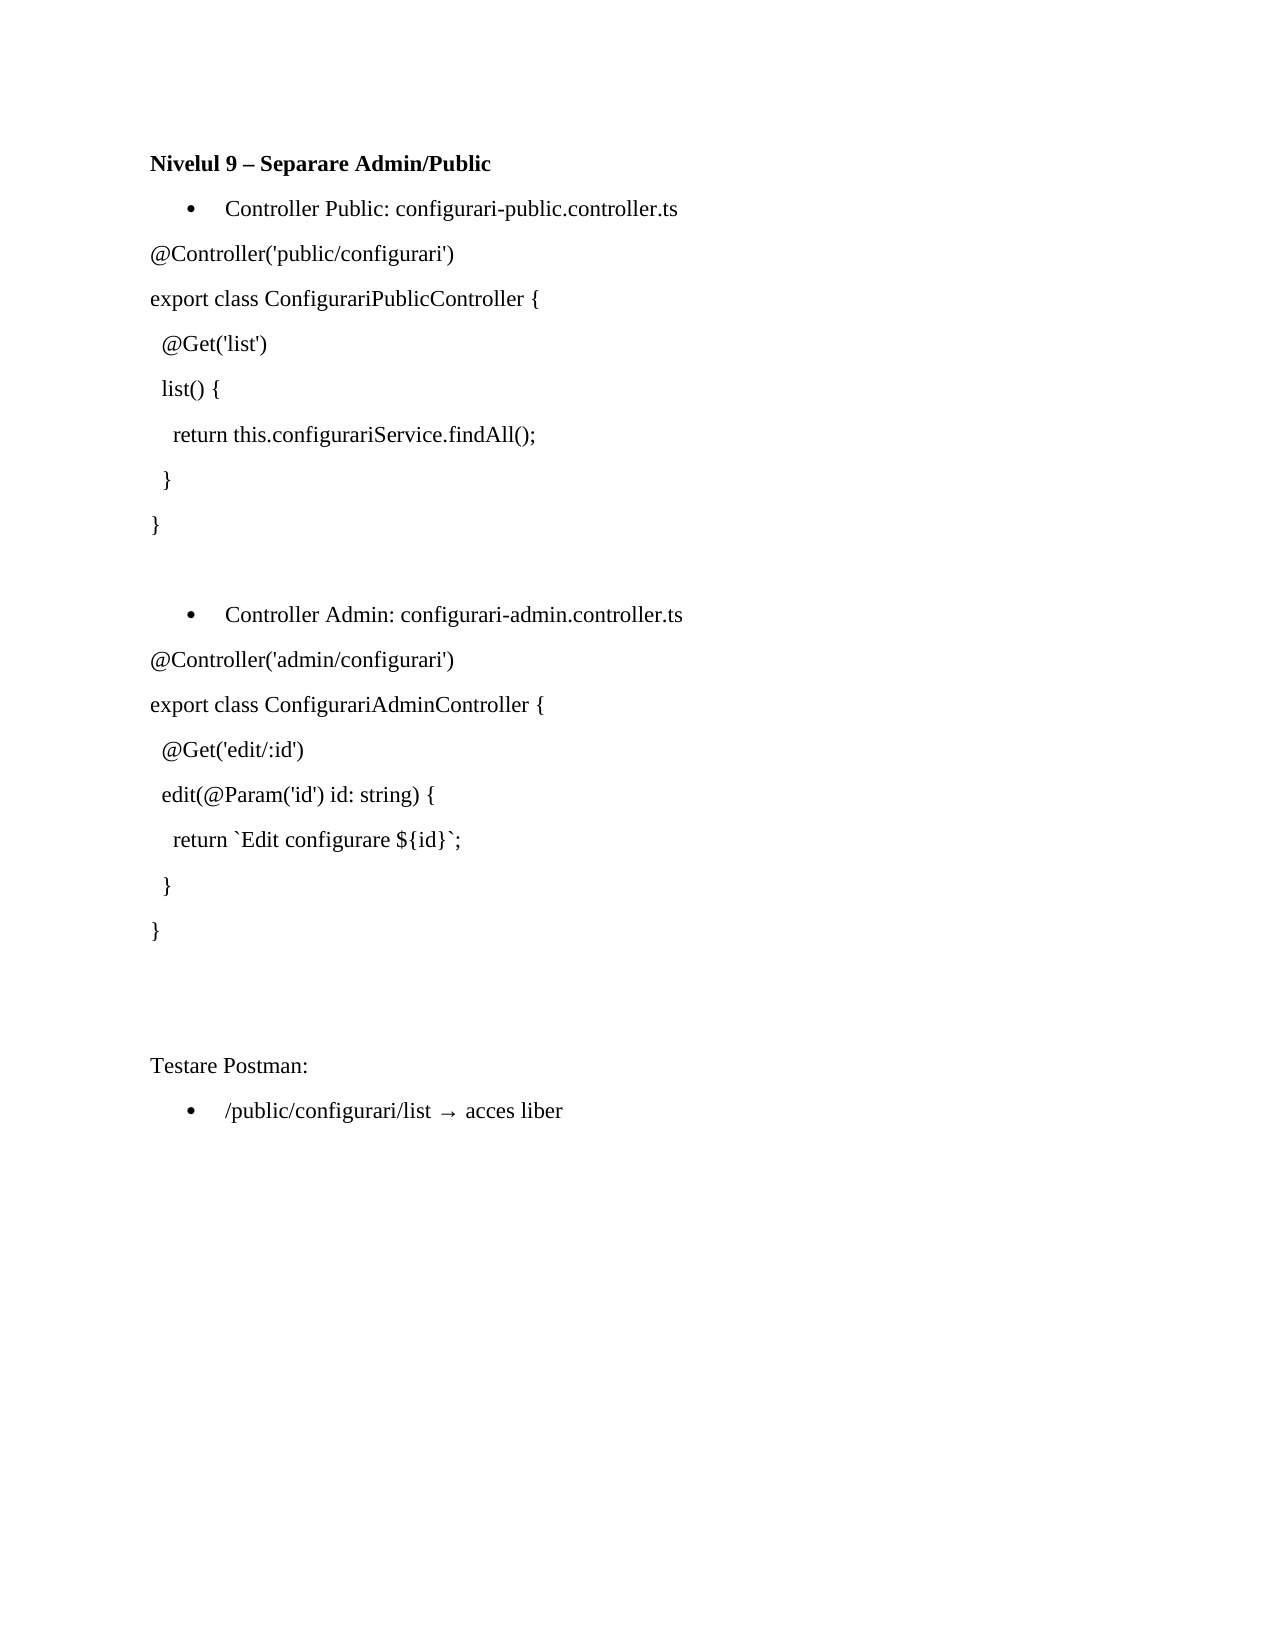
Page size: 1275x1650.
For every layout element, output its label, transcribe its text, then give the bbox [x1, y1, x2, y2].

text Nivelul 9 – Separare Admin/Public [150, 150, 1125, 176]
list /public/configurari/list → acces liber [187, 1097, 1125, 1123]
text } [150, 917, 1125, 943]
text @Controller('public/configurari') [150, 240, 1125, 267]
text edit(@Param('id') id: string) { [150, 781, 1125, 808]
text } [150, 872, 1125, 898]
text return `Edit configurare ${id}`; [150, 827, 1125, 853]
text @Get('edit/:id') [150, 736, 1125, 763]
text } [150, 511, 1125, 537]
text Testare Postman: [150, 1052, 1125, 1078]
text list() { [150, 376, 1125, 402]
text @Controller('admin/configurari') [150, 646, 1125, 672]
list Controller Admin: configurari-admin.controller.ts [187, 601, 1125, 627]
text export class ConfigurariPublicController { [150, 285, 1125, 312]
text @Get('list') [150, 330, 1125, 357]
text return this.configurariService.findAll(); [150, 421, 1125, 447]
text export class ConfigurariAdminController { [150, 691, 1125, 718]
text } [150, 466, 1125, 492]
list Controller Public: configurari-public.controller.ts [187, 195, 1125, 221]
